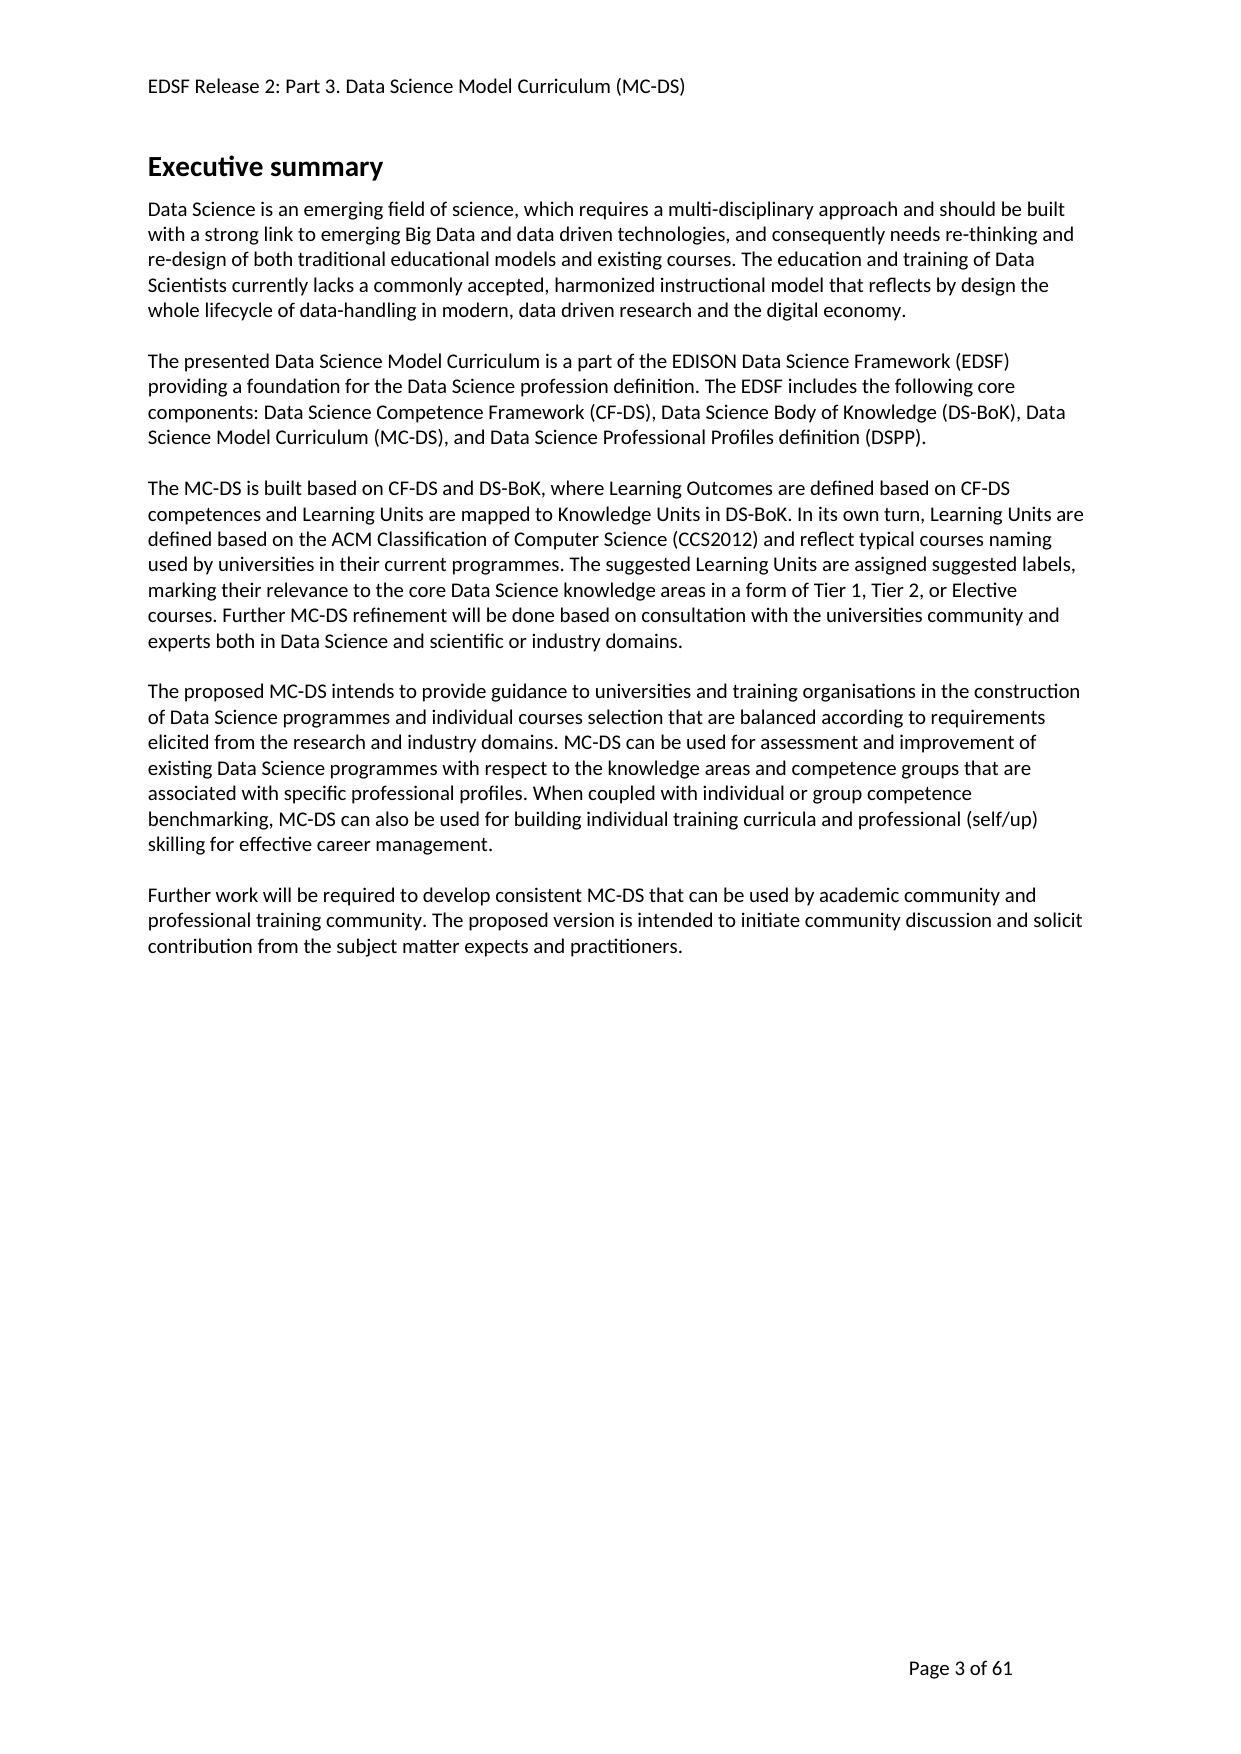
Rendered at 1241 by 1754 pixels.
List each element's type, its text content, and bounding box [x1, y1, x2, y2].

text Further work will be required to develop consistent MC-DS that can be used by academic community and professional training community. The proposed version is intended to initiate community discussion and solicit contribution from the subject matter expects and practitioners. [148, 882, 1093, 958]
text The proposed MC-DS intends to provide guidance to universities and training organisations in the construction of Data Science programmes and individual courses selection that are balanced according to requirements elicited from the research and industry domains. MC-DS can be used for assessment and improvement of existing Data Science programmes with respect to the knowledge areas and competence groups that are associated with specific professional profiles. When coupled with individual or group competence benchmarking, MC-DS can also be used for building individual training curricula and professional (self/up) skilling for effective career management. [148, 679, 1093, 857]
text Executive summary [148, 148, 1093, 183]
text The presented Data Science Model Curriculum is a part of the EDISON Data Science Framework (EDSF) providing a foundation for the Data Science profession definition. The EDSF includes the following core components: Data Science Competence Framework (CF-DS), Data Science Body of Knowledge (DS-BoK), Data Science Model Curriculum (MC-DS), and Data Science Professional Profiles definition (DSPP). [148, 348, 1093, 450]
text Data Science is an emerging field of science, which requires a multi-disciplinary approach and should be built with a strong link to emerging Big Data and data driven technologies, and consequently needs re-thinking and re-design of both traditional educational models and existing courses. The education and training of Data Scientists currently lacks a commonly accepted, harmonized instructional model that reflects by design the whole lifecycle of data-handling in modern, data driven research and the digital economy. [148, 196, 1093, 323]
text The MC-DS is built based on CF-DS and DS-BoK, where Learning Outcomes are defined based on CF-DS competences and Learning Units are mapped to Knowledge Units in DS-BoK. In its own turn, Learning Units are defined based on the ACM Classification of Computer Science (CCS2012) and reflect typical courses naming used by universities in their current programmes. The suggested Learning Units are assigned suggested labels, marking their relevance to the core Data Science knowledge areas in a form of Tier 1, Tier 2, or Elective courses. Further MC-DS refinement will be done based on consultation with the universities community and experts both in Data Science and scientific or industry domains. [148, 475, 1093, 653]
